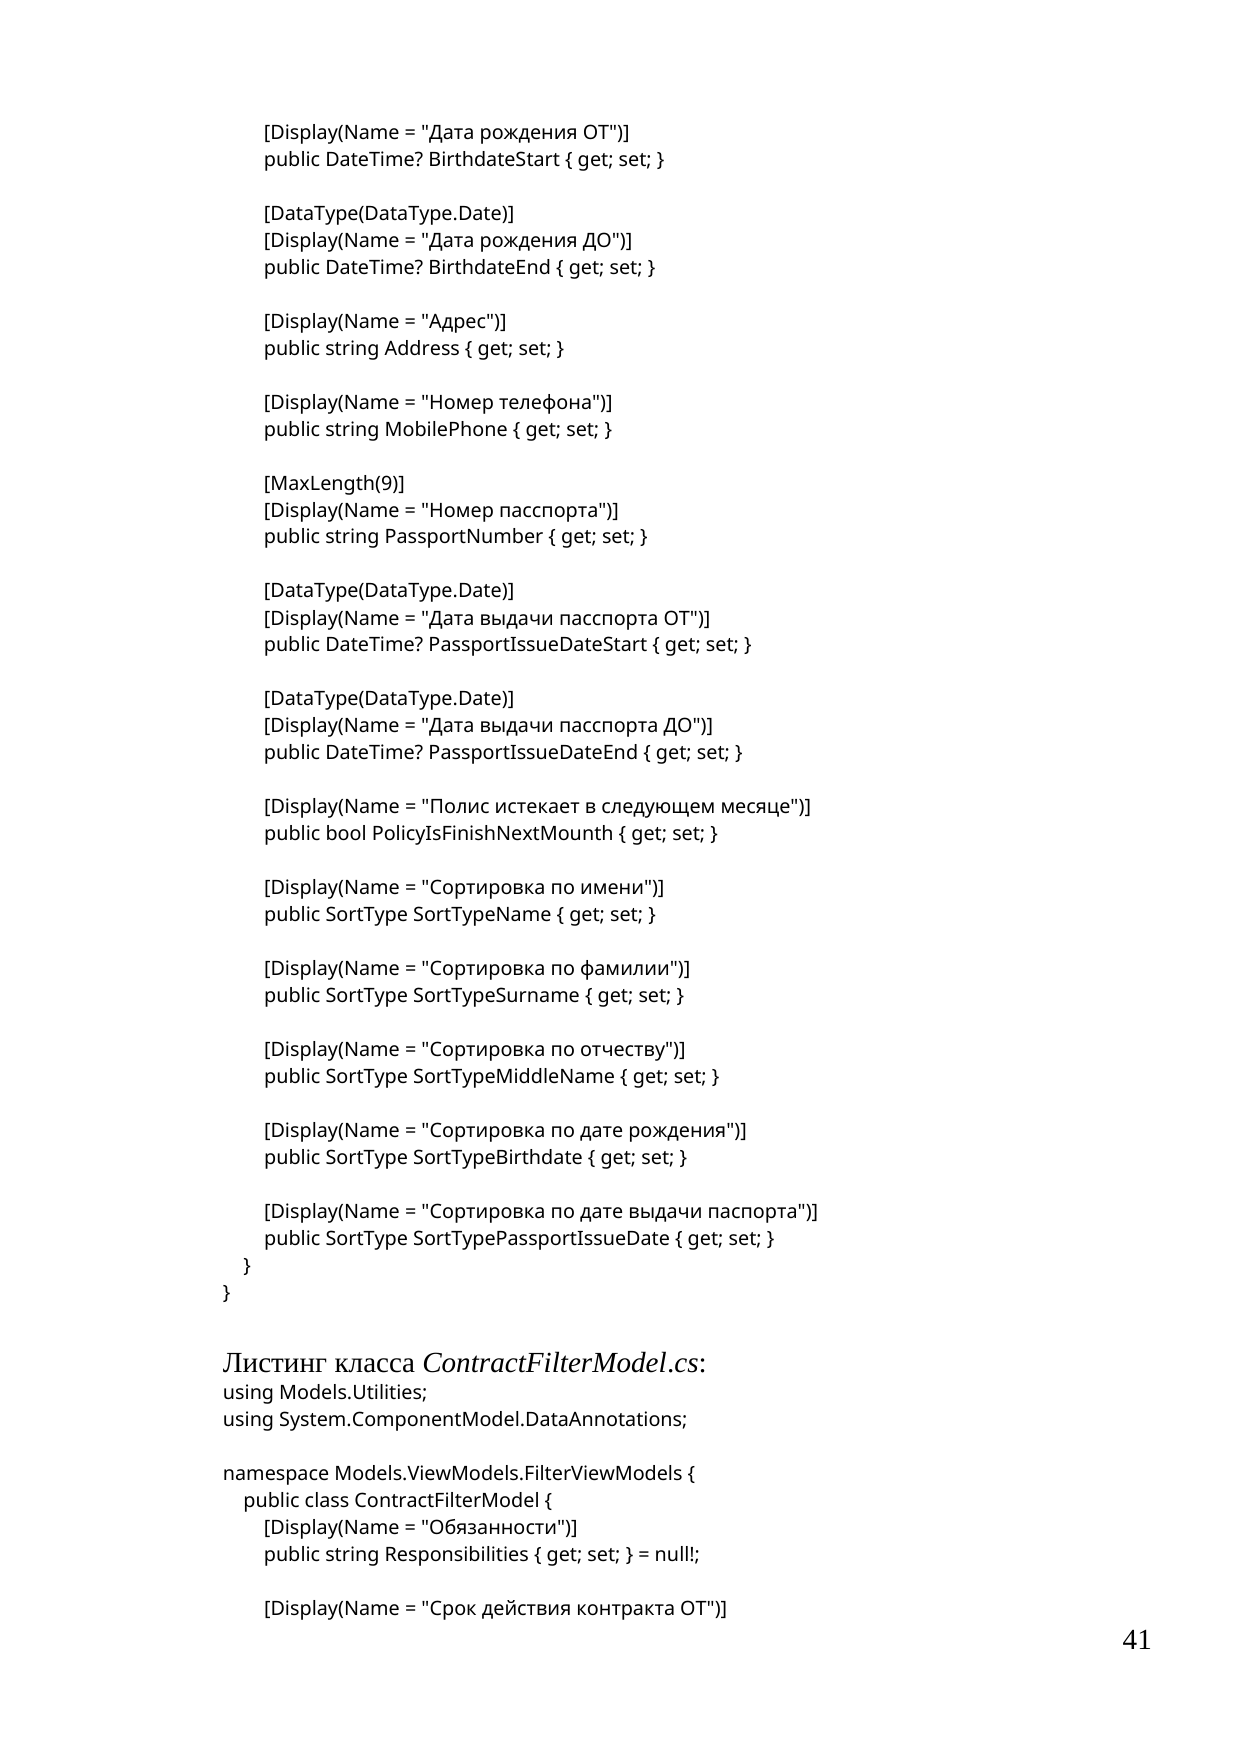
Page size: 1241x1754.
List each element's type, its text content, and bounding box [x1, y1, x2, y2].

text public SortType SortTypeBirthdate { get; set; } [148, 1143, 1152, 1170]
text public DateTime? BirthdateEnd { get; set; } [148, 253, 1152, 280]
text using System.ComponentModel.DataAnnotations; [148, 1405, 1152, 1432]
text namespace Models.ViewModels.FilterViewModels { [148, 1459, 1152, 1486]
text [Display(Name = "Дата рождения ОТ")] [148, 118, 1152, 145]
text [Display(Name = "Номер пасспорта")] [148, 496, 1152, 523]
text [Display(Name = "Дата выдачи пасспорта ДО")] [148, 712, 1152, 739]
text [Display(Name = "Дата рождения ДО")] [148, 226, 1152, 253]
text [Display(Name = "Срок действия контракта ОТ")] [148, 1594, 1152, 1621]
text public class ContractFilterModel { [148, 1486, 1152, 1513]
text public DateTime? PassportIssueDateEnd { get; set; } [148, 739, 1152, 766]
text [MaxLength(9)] [148, 469, 1152, 496]
text [Display(Name = "Сортировка по дате выдачи паспорта")] [148, 1197, 1152, 1224]
text [Display(Name = "Номер телефона")] [148, 388, 1152, 415]
text public string MobilePhone { get; set; } [148, 415, 1152, 442]
text public DateTime? PassportIssueDateStart { get; set; } [148, 631, 1152, 658]
text [Display(Name = "Сортировка по имени")] [148, 873, 1152, 901]
text public DateTime? BirthdateStart { get; set; } [148, 145, 1152, 172]
text Листинг класса ContractFilterModel.cs: [148, 1345, 1152, 1378]
text } [148, 1251, 1152, 1278]
text [DataType(DataType.Date)] [148, 577, 1152, 604]
text public SortType SortTypeSurname { get; set; } [148, 981, 1152, 1008]
text public string PassportNumber { get; set; } [148, 523, 1152, 550]
text [DataType(DataType.Date)] [148, 685, 1152, 712]
text public SortType SortTypePassportIssueDate { get; set; } [148, 1224, 1152, 1251]
text [Display(Name = "Адрес")] [148, 307, 1152, 334]
text [Display(Name = "Сортировка по фамилии")] [148, 954, 1152, 981]
text [Display(Name = "Обязанности")] [148, 1513, 1152, 1540]
text public bool PolicyIsFinishNextMounth { get; set; } [148, 819, 1152, 847]
text public string Responsibilities { get; set; } = null!; [148, 1540, 1152, 1567]
text public SortType SortTypeName { get; set; } [148, 901, 1152, 927]
text [Display(Name = "Сортировка по отчеству")] [148, 1035, 1152, 1062]
text [Display(Name = "Дата выдачи пасспорта ОТ")] [148, 604, 1152, 631]
text [Display(Name = "Полис истекает в следующем месяце")] [148, 793, 1152, 819]
text public SortType SortTypeMiddleName { get; set; } [148, 1062, 1152, 1089]
text [DataType(DataType.Date)] [148, 199, 1152, 226]
text public string Address { get; set; } [148, 334, 1152, 361]
text [Display(Name = "Сортировка по дате рождения")] [148, 1116, 1152, 1143]
text using Models.Utilities; [148, 1378, 1152, 1405]
text } [148, 1278, 1152, 1305]
